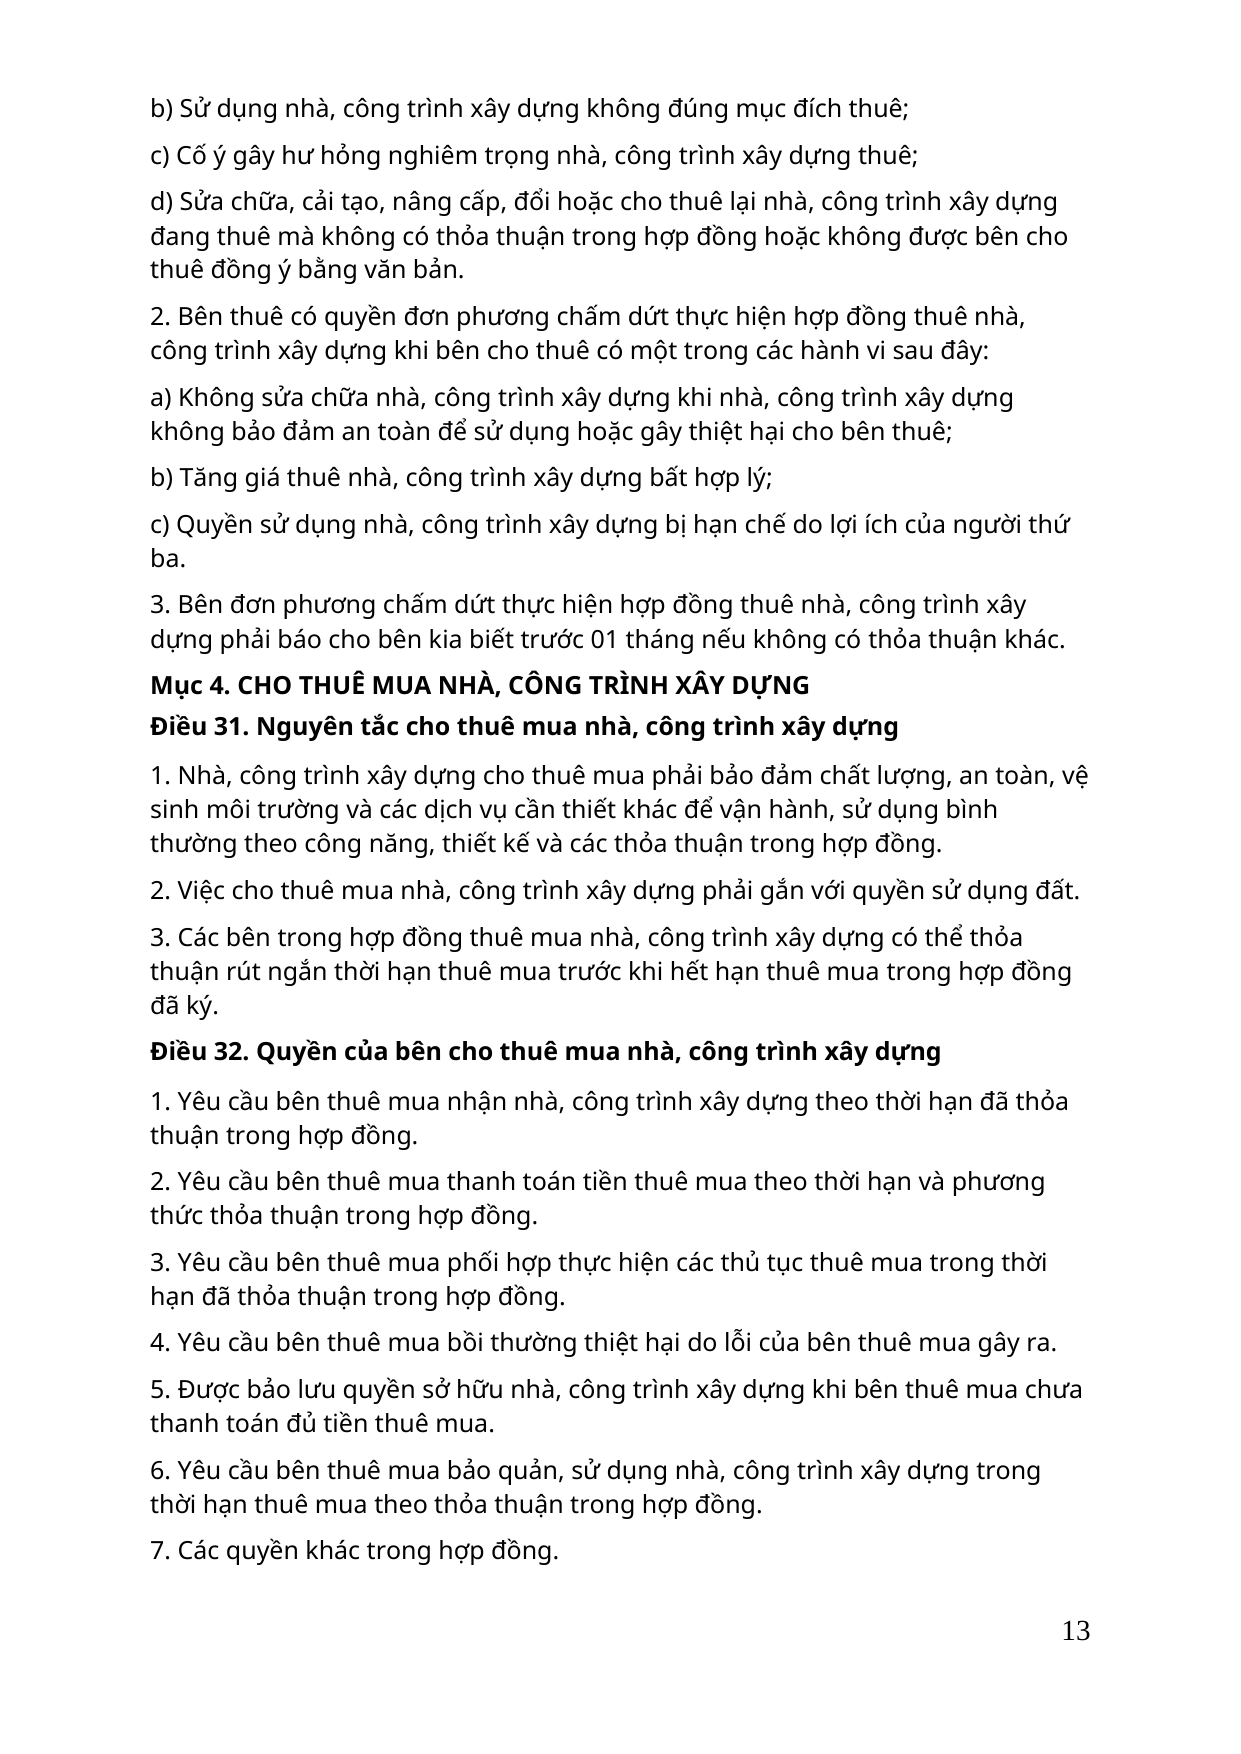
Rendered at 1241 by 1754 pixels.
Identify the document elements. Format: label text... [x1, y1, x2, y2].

text 1. Nhà, công trình xây dựng cho thuê mua phải bảo đảm chất lượng, an toàn, vệ sinh môi trường và các dịch vụ cần thiết khác để vận hành, sử dụng bình thường theo công năng, thiết kế và các thỏa thuận trong hợp đồng. [150, 758, 1090, 860]
text 7. Các quyền khác trong hợp đồng. [150, 1533, 1090, 1567]
text d) Sửa chữa, cải tạo, nâng cấp, đổi hoặc cho thuê lại nhà, công trình xây dựng đang thuê mà không có thỏa thuận trong hợp đồng hoặc không được bên cho thuê đồng ý bằng văn bản. [150, 184, 1090, 286]
text 5. Được bảo lưu quyền sở hữu nhà, công trình xây dựng khi bên thuê mua chưa thanh toán đủ tiền thuê mua. [150, 1372, 1090, 1440]
subtitle Mục 4. CHO THUÊ MUA NHÀ, CÔNG TRÌNH XÂY DỰNG [150, 668, 1090, 702]
text 4. Yêu cầu bên thuê mua bồi thường thiệt hại do lỗi của bên thuê mua gây ra. [150, 1325, 1090, 1359]
text 1. Yêu cầu bên thuê mua nhận nhà, công trình xây dựng theo thời hạn đã thỏa thuận trong hợp đồng. [150, 1083, 1090, 1151]
text c) Quyền sử dụng nhà, công trình xây dựng bị hạn chế do lợi ích của người thứ ba. [150, 507, 1090, 575]
text 3. Bên đơn phương chấm dứt thực hiện hợp đồng thuê nhà, công trình xây dựng phải báo cho bên kia biết trước 01 tháng nếu không có thỏa thuận khác. [150, 587, 1090, 655]
text 2. Việc cho thuê mua nhà, công trình xây dựng phải gắn với quyền sử dụng đất. [150, 873, 1090, 907]
text b) Sử dụng nhà, công trình xây dựng không đúng mục đích thuê; [150, 91, 1090, 125]
subtitle Điều 31. Nguyên tắc cho thuê mua nhà, công trình xây dựng [150, 709, 1090, 743]
text 2. Bên thuê có quyền đơn phương chấm dứt thực hiện hợp đồng thuê nhà, công trình xây dựng khi bên cho thuê có một trong các hành vi sau đây: [150, 299, 1090, 367]
text 3. Các bên trong hợp đồng thuê mua nhà, công trình xây dựng có thể thỏa thuận rút ngắn thời hạn thuê mua trước khi hết hạn thuê mua trong hợp đồng đã ký. [150, 919, 1090, 1021]
text 2. Yêu cầu bên thuê mua thanh toán tiền thuê mua theo thời hạn và phương thức thỏa thuận trong hợp đồng. [150, 1164, 1090, 1232]
text 6. Yêu cầu bên thuê mua bảo quản, sử dụng nhà, công trình xây dựng trong thời hạn thuê mua theo thỏa thuận trong hợp đồng. [150, 1452, 1090, 1520]
text c) Cố ý gây hư hỏng nghiêm trọng nhà, công trình xây dựng thuê; [150, 137, 1090, 172]
subtitle Điều 32. Quyền của bên cho thuê mua nhà, công trình xây dựng [150, 1034, 1090, 1068]
text b) Tăng giá thuê nhà, công trình xây dựng bất hợp lý; [150, 460, 1090, 494]
text a) Không sửa chữa nhà, công trình xây dựng khi nhà, công trình xây dựng không bảo đảm an toàn để sử dụng hoặc gây thiệt hại cho bên thuê; [150, 379, 1090, 447]
text 3. Yêu cầu bên thuê mua phối hợp thực hiện các thủ tục thuê mua trong thời hạn đã thỏa thuận trong hợp đồng. [150, 1244, 1090, 1313]
